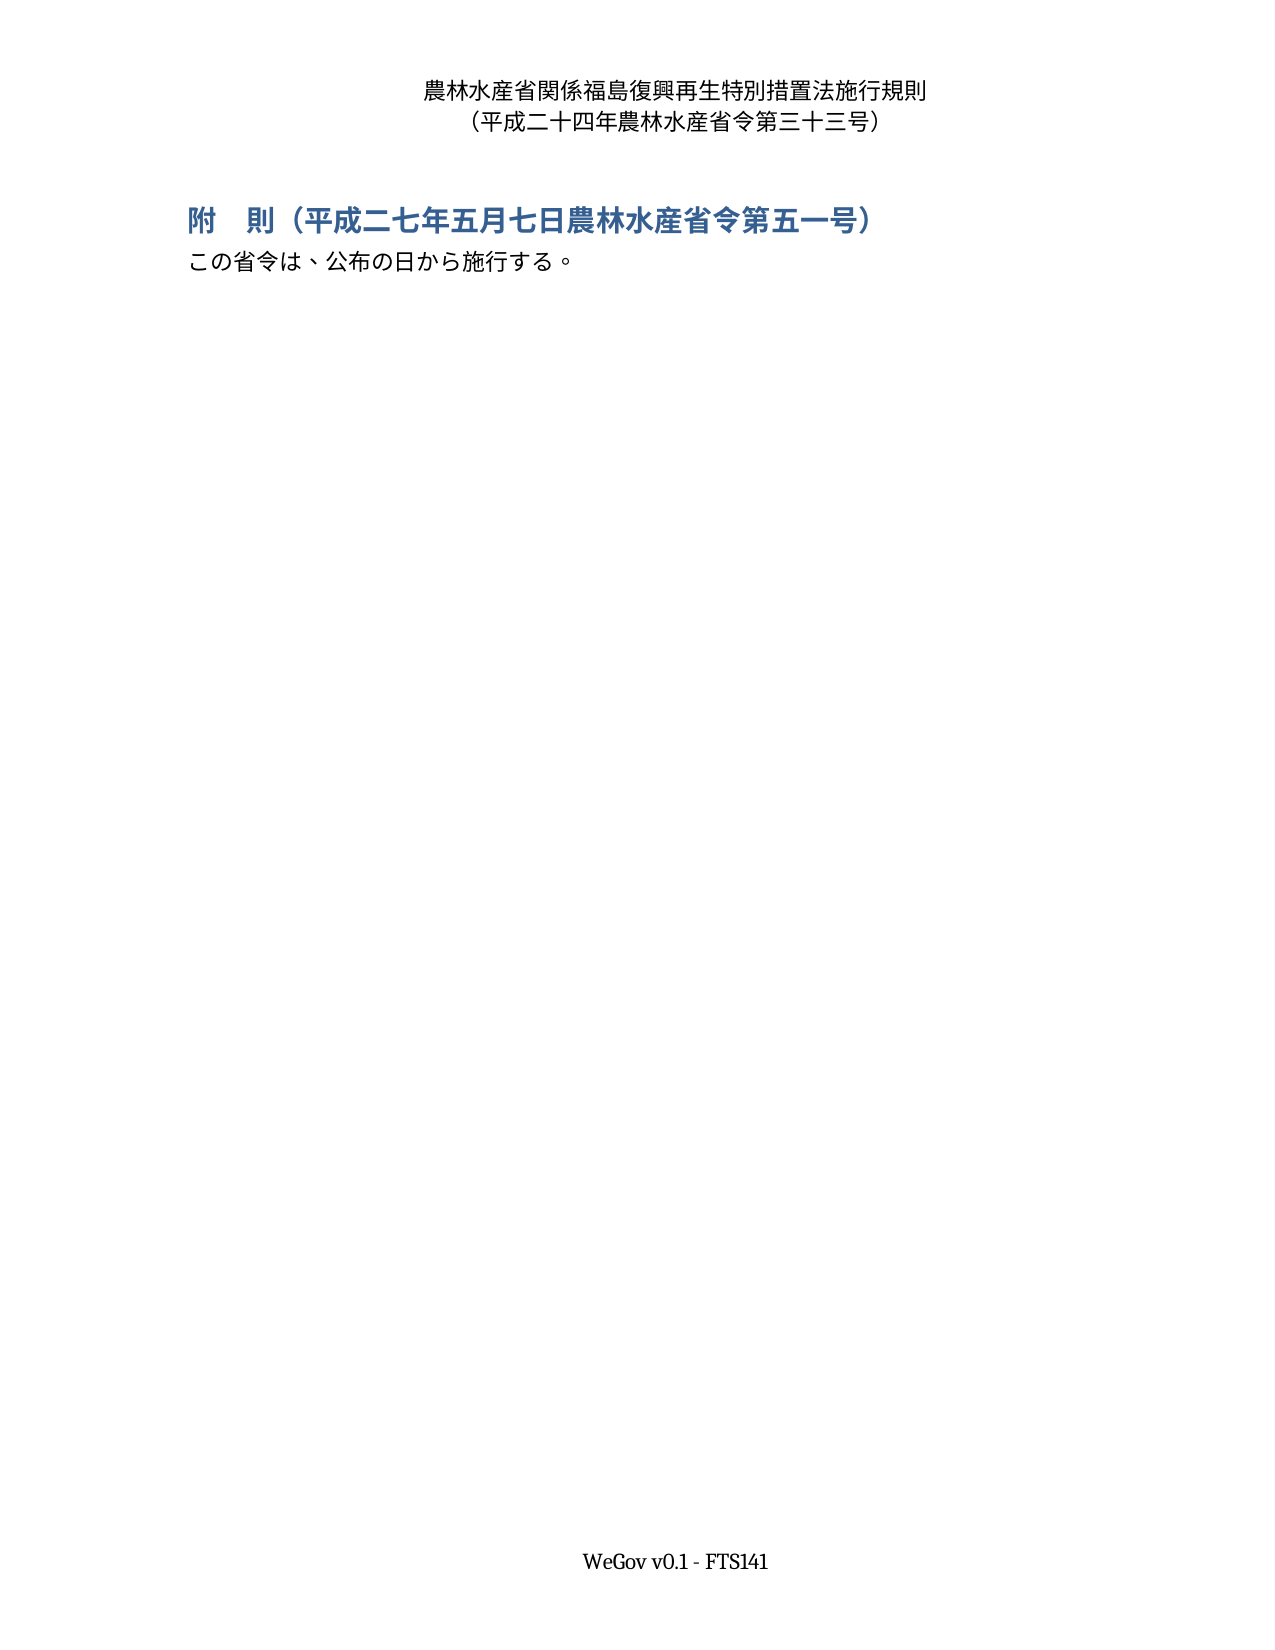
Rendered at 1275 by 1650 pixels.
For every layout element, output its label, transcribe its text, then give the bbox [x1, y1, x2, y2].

subtitle 附 則（平成二七年五月七日農林水産省令第五一号） [187, 200, 1087, 240]
text この省令は、公布の日から施行する。 [187, 246, 1087, 277]
